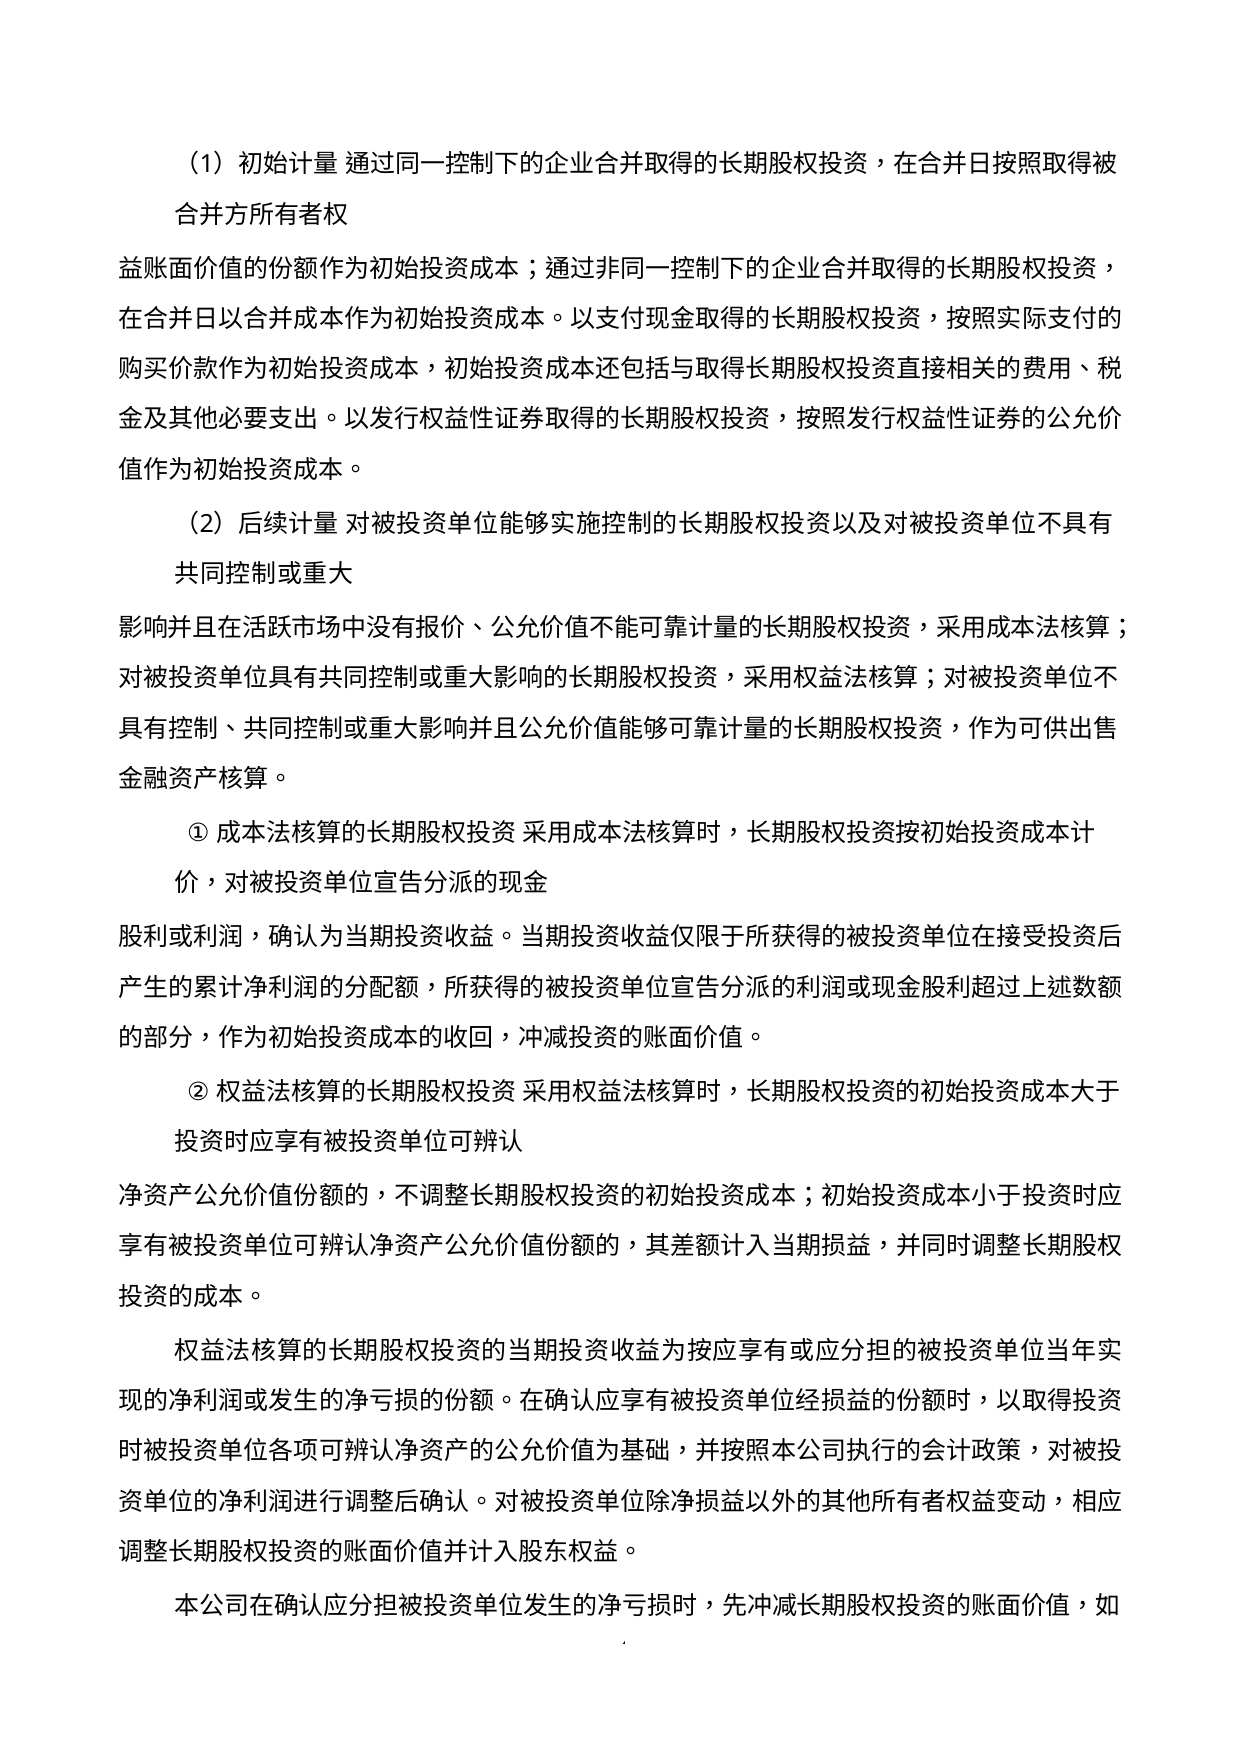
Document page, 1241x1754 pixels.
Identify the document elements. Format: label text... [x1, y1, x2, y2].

text 影响并且在活跃市场中没有报价、公允价值不能可靠计量的长期股权投资，采用成本法核算； 对被投资单位具有共同控制或重大影响的长期股权投资，采用权益法核算；对被投资单位不 具有控制、共同控制或重大影响并且公允价值能够可靠计量的长期股权投资，作为可供出售 金融资产核算。 [118, 610, 1137, 795]
text 益账面价值的份额作为初始投资成本；通过非同一控制下的企业合并取得的长期股权投资， 在合并日以合并成本作为初始投资成本。以支付现金取得的长期股权投资，按照实际支付的 购买价款作为初始投资成本，初始投资成本还包括与取得长期股权投资直接相关的费用、税 金及其他必要支出。以发行权益性证券取得的长期股权投资，按照发行权益性证券的公允价 值作为初始投资成本。 [118, 250, 1123, 486]
text 净资产公允价值份额的，不调整长期股权投资的初始投资成本；初始投资成本小于投资时应 享有被投资单位可辨认净资产公允价值份额的，其差额计入当期损益，并同时调整长期股权 投资的成本。 [118, 1178, 1123, 1312]
text 权益法核算的长期股权投资的当期投资收益为按应享有或应分担的被投资单位当年实 现的净利润或发生的净亏损的份额。在确认应享有被投资单位经损益的份额时，以取得投资 时被投资单位各项可辨认净资产的公允价值为基础，并按照本公司执行的会计政策，对被投 资单位的净利润进行调整后确认。对被投资单位除净损益以外的其他所有者权益变动，相应 调整长期股权投资的账面价值并计入股东权益。 [118, 1332, 1123, 1568]
text 股利或利润，确认为当期投资收益。当期投资收益仅限于所获得的被投资单位在接受投资后 产生的累计净利润的分配额，所获得的被投资单位宣告分派的利润或现金股利超过上述数额 的部分，作为初始投资成本的收回，冲减投资的账面价值。 [118, 919, 1123, 1053]
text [118, 1587, 1123, 1622]
text （1）初始计量 通过同一控制下的企业合并取得的长期股权投资，在合并日按照取得被合并方所有者权 [174, 146, 1123, 230]
text ② 权益法核算的长期股权投资 采用权益法核算时，长期股权投资的初始投资成本大于投资时应享有被投资单位可辨认 [174, 1073, 1123, 1158]
text ① 成本法核算的长期股权投资 采用成本法核算时，长期股权投资按初始投资成本计价，对被投资单位宣告分派的现金 [174, 814, 1123, 899]
text （2）后续计量 对被投资单位能够实施控制的长期股权投资以及对被投资单位不具有共同控制或重大 [174, 505, 1125, 590]
